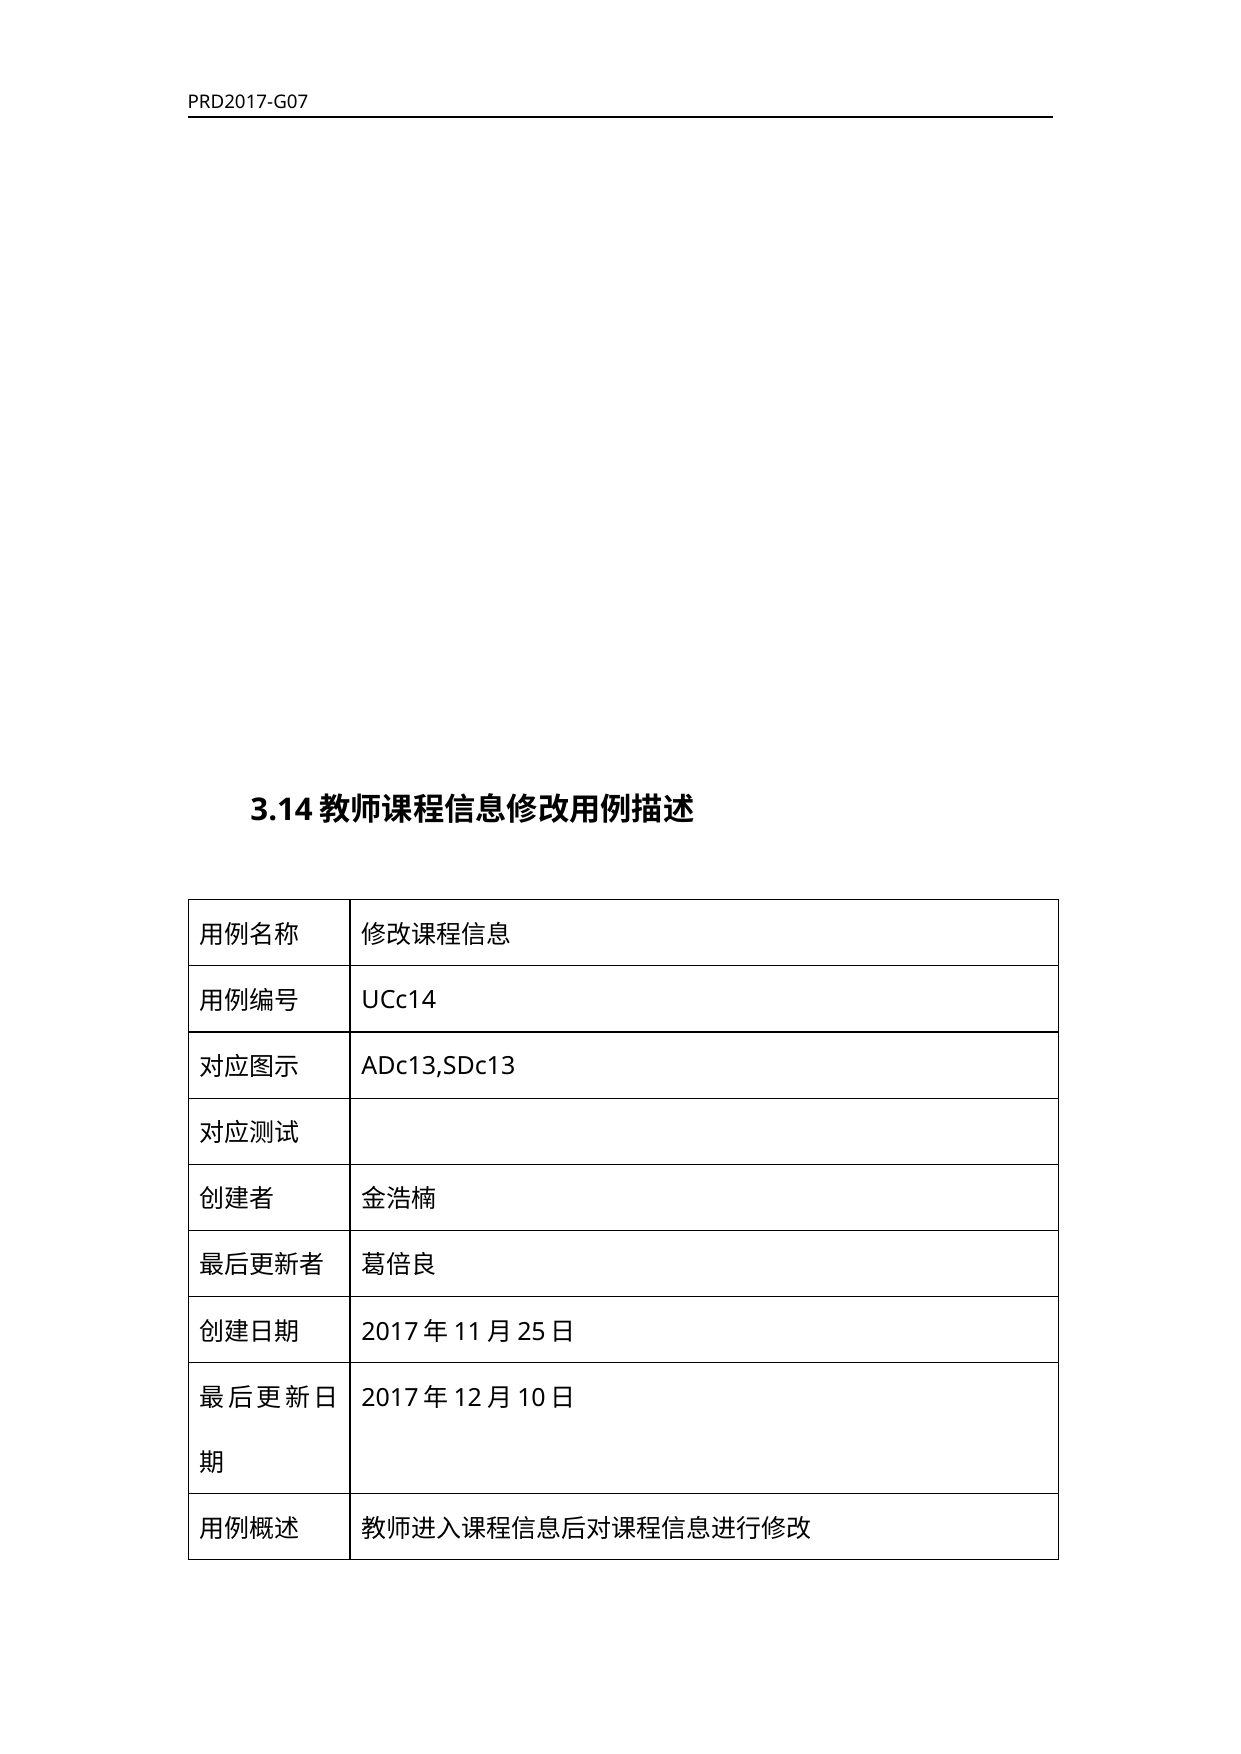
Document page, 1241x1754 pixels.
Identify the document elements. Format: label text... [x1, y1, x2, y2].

table_cell 创建日期 [189, 1297, 349, 1362]
table_cell 教师进入课程信息后对课程信息进行修改 [351, 1494, 1058, 1559]
subtitle 3.14教师课程信息修改用例描述 [187, 774, 1053, 839]
table_cell 对应图示 [189, 1033, 349, 1097]
table_cell ADc13,SDc13 [351, 1033, 1058, 1097]
table_cell 对应测试 [189, 1099, 349, 1163]
table_cell UCc14 [351, 966, 1058, 1031]
table_cell 用例编号 [189, 966, 349, 1031]
table_cell 金浩楠 [351, 1165, 1058, 1229]
table_header 用例名称 [189, 900, 349, 965]
table_cell 葛倍良 [351, 1231, 1058, 1296]
table_cell [351, 1099, 1058, 1163]
table_cell 最后更新者 [189, 1231, 349, 1296]
table_cell 2017年12月10日 [351, 1363, 1058, 1493]
table_cell 用例概述 [189, 1494, 349, 1559]
table_cell 2017年11月25日 [351, 1297, 1058, 1362]
table_cell 最后更新日期 [189, 1363, 349, 1493]
table_cell 创建者 [189, 1165, 349, 1229]
table_header 修改课程信息 [351, 900, 1058, 965]
